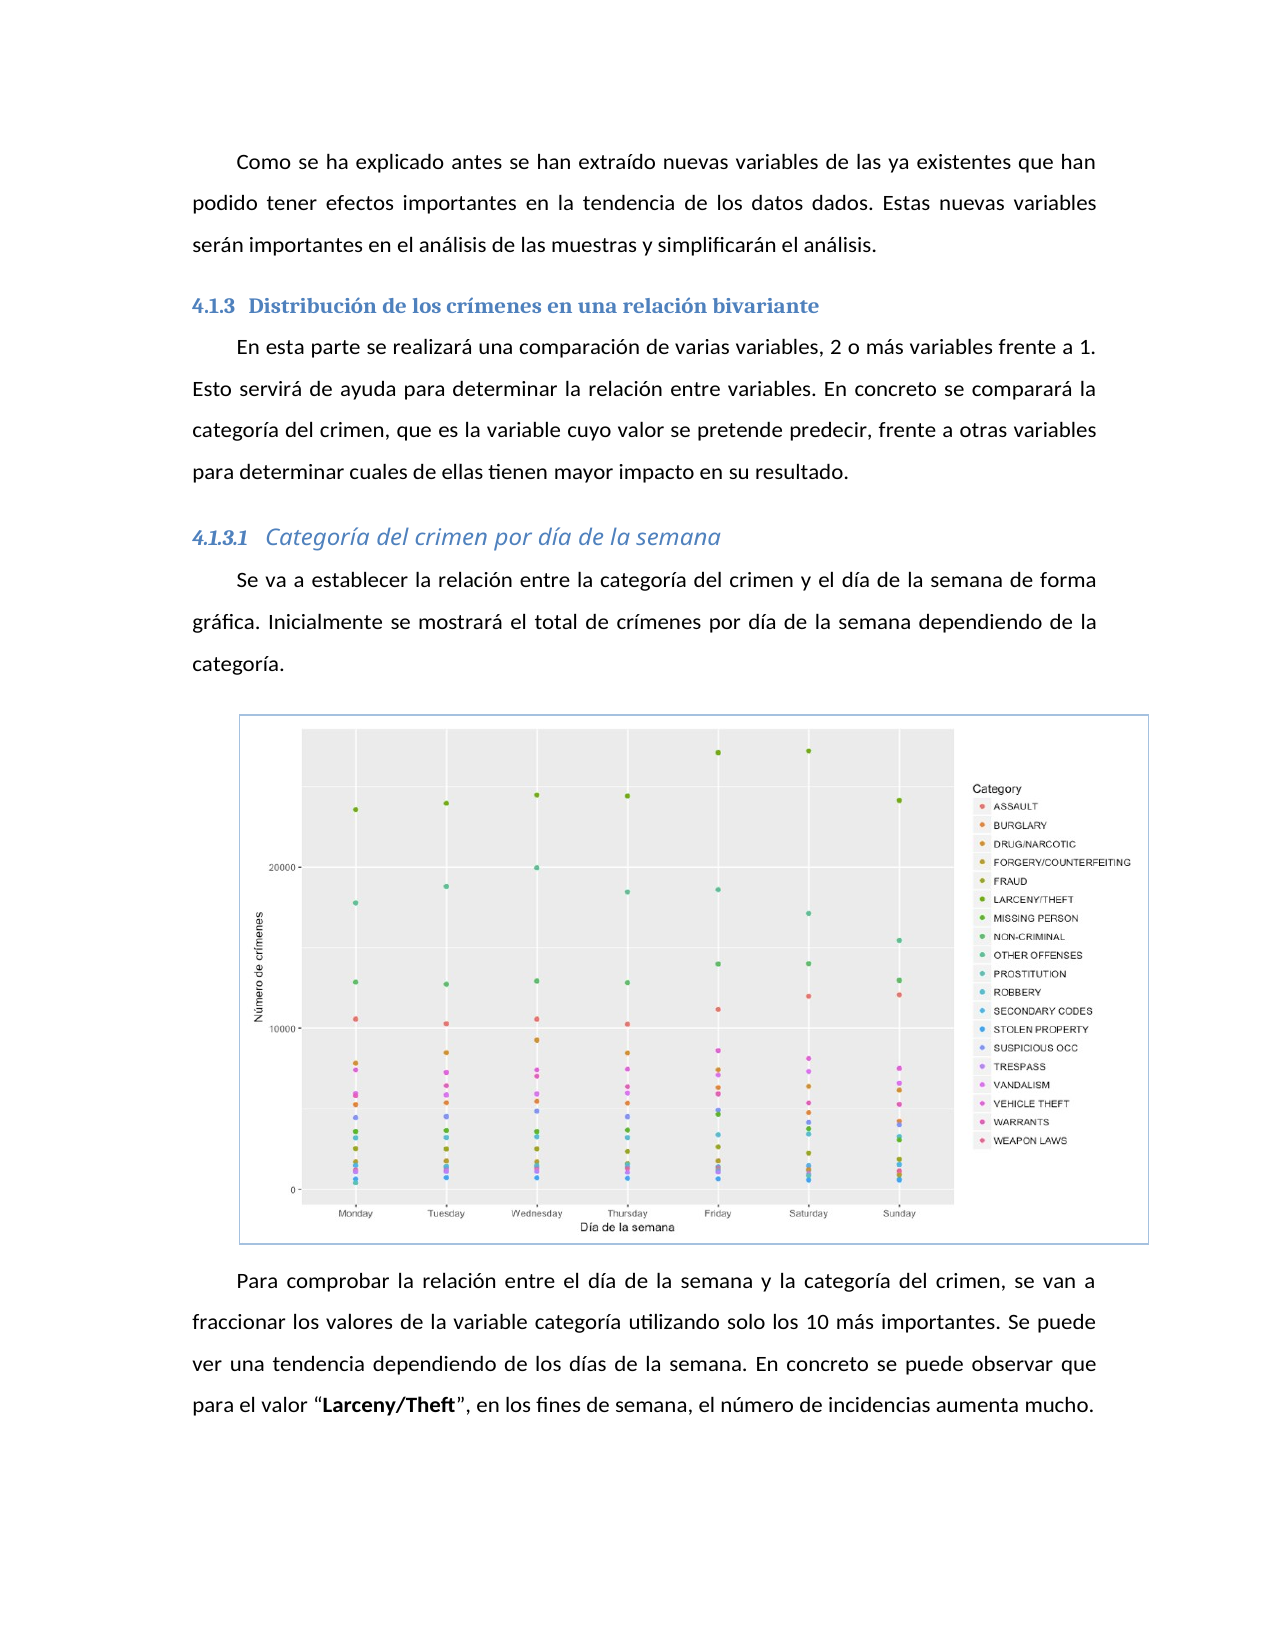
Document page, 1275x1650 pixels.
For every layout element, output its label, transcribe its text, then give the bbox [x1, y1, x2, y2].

text Para comprobar la relación entre el día de la semana y la categoría del crimen, se van a fraccionar los valores de la variable categoría utilizando solo los 10 más importantes. Se puede ver una tendencia dependiendo de los días de la semana. En concreto se puede observar que para el valor “Larceny/Theft”, en los fines de semana, el número de incidencias aumenta mucho. [192, 1267, 1098, 1418]
subtitle Distribución de los crímenes en una relación bivariante [192, 294, 1254, 319]
text En esta parte se realizará una comparación de varias variables, 2 o más variables frente a 1. Esto servirá de ayuda para determinar la relación entre variables. En concreto se comparará la categoría del crimen, que es la variable cuyo valor se pretende predecir, frente a otras variables para determinar cuales de ellas tienen mayor impacto en su resultado. [192, 333, 1098, 485]
picture [240, 728, 1131, 1243]
text Como se ha explicado antes se han extraído nuevas variables de las ya existentes que han podido tener efectos importantes en la tendencia de los datos dados. Estas nuevas variables serán importantes en el análisis de las muestras y simplificarán el análisis. [192, 148, 1098, 258]
text Se va a establecer la relación entre la categoría del crimen y el día de la semana de forma gráfica. Inicialmente se mostrará el total de crímenes por día de la semana dependiendo de la categoría. [192, 567, 1098, 676]
subtitle Categoría del crimen por día de la semana [192, 521, 1254, 552]
